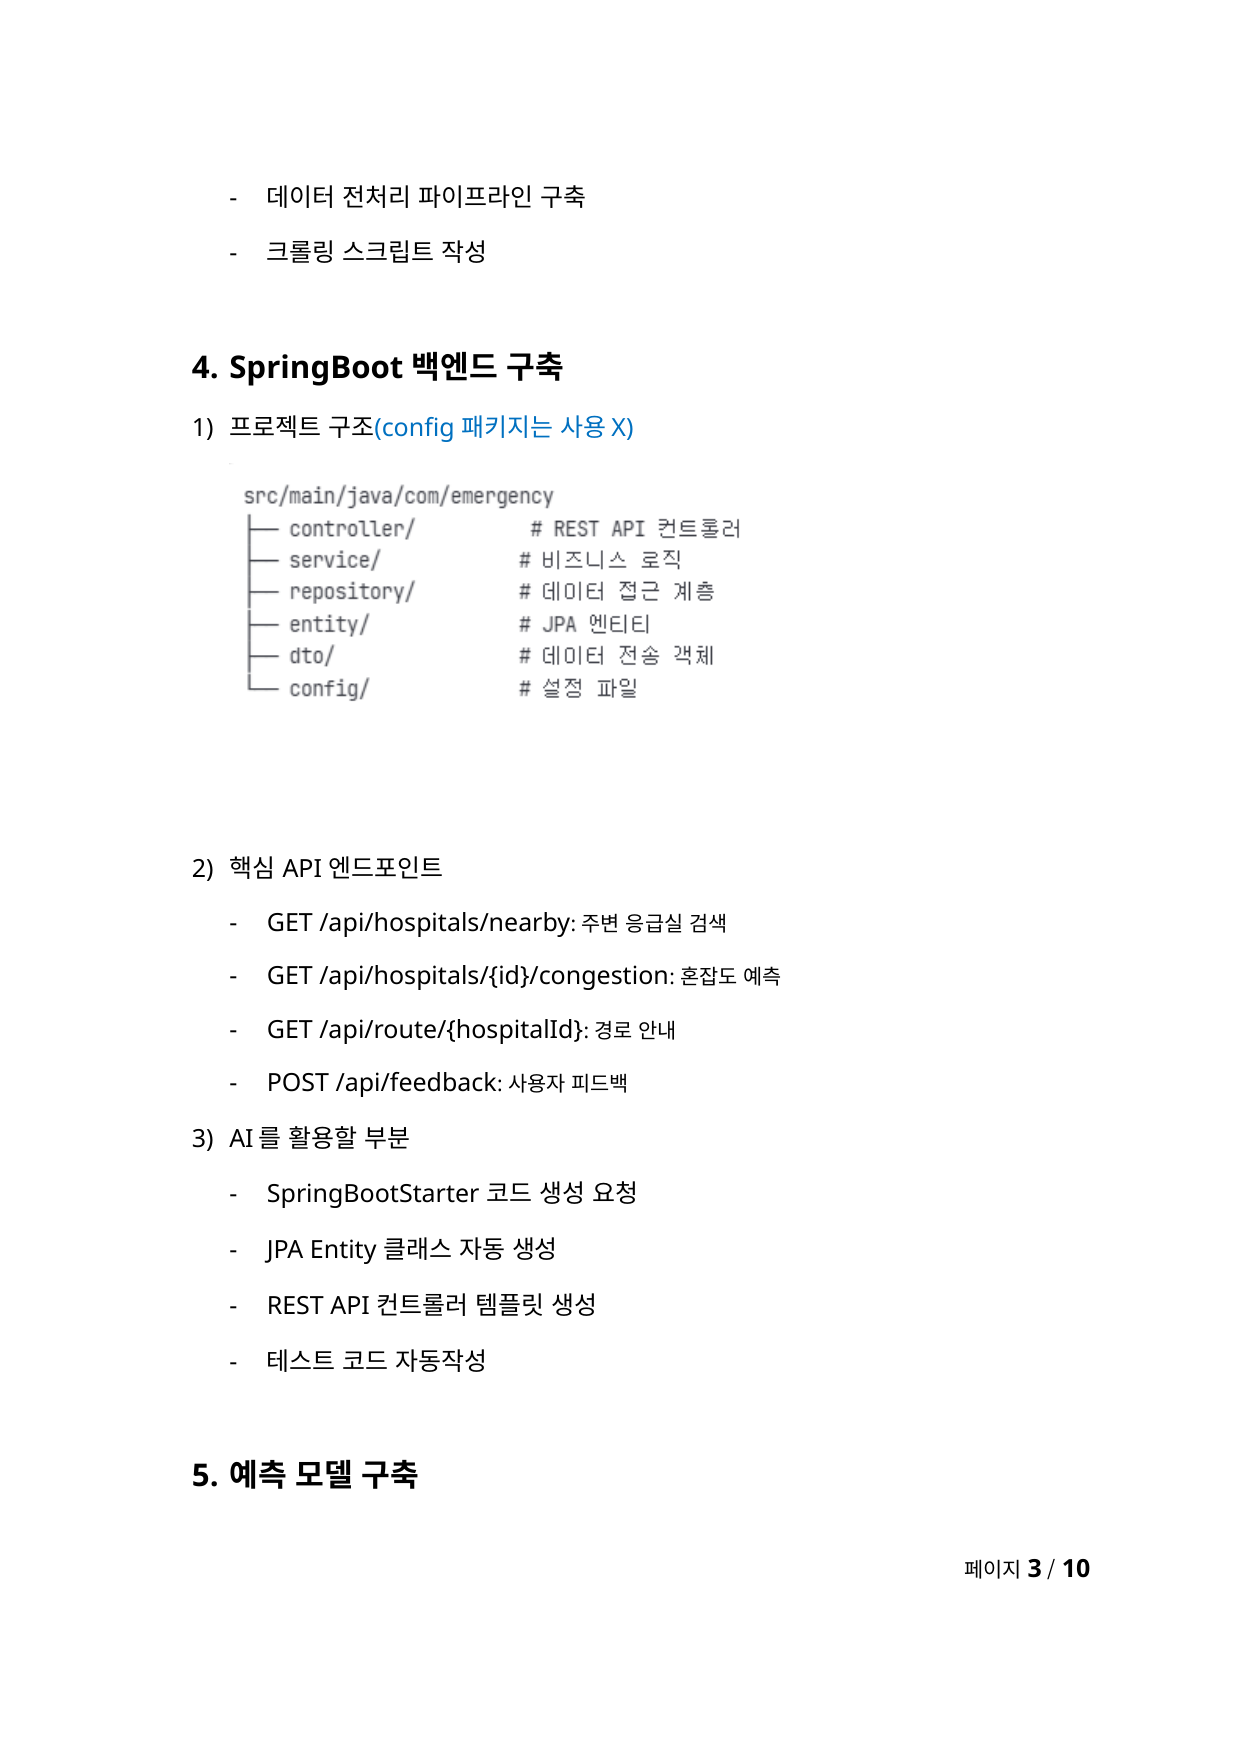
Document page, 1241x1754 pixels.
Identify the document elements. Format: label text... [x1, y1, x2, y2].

list SpringBoot 백엔드 구축 [192, 342, 1090, 387]
list GET /api/route/{hospitalId}: 경로 안내 [229, 1011, 1090, 1045]
list 핵심 API 엔드포인트 [192, 849, 1090, 885]
list SpringBootStarter 코드 생성 요청 [229, 1174, 1090, 1210]
list REST API 컨트롤러 템플릿 생성 [229, 1285, 1090, 1322]
list POST /api/feedback: 사용자 피드백 [229, 1065, 1090, 1099]
list 데이터 전처리 파이프라인 구축 [229, 177, 1090, 213]
list GET /api/hospitals/nearby: 주변 응급실 검색 [229, 904, 1090, 938]
list GET /api/hospitals/{id}/congestion: 혼잡도 예측 [229, 958, 1090, 992]
list 테스트 코드 자동작성 [229, 1341, 1090, 1377]
list 예측 모델 구축 [192, 1450, 1090, 1496]
picture [229, 463, 858, 723]
list AI를 활용할 부분 [192, 1118, 1090, 1154]
list 프로젝트 구조(config 패키지는 사용X) [192, 408, 1090, 444]
list 크롤링 스크립트 작성 [229, 233, 1090, 269]
list JPA Entity 클래스 자동 생성 [229, 1229, 1090, 1266]
